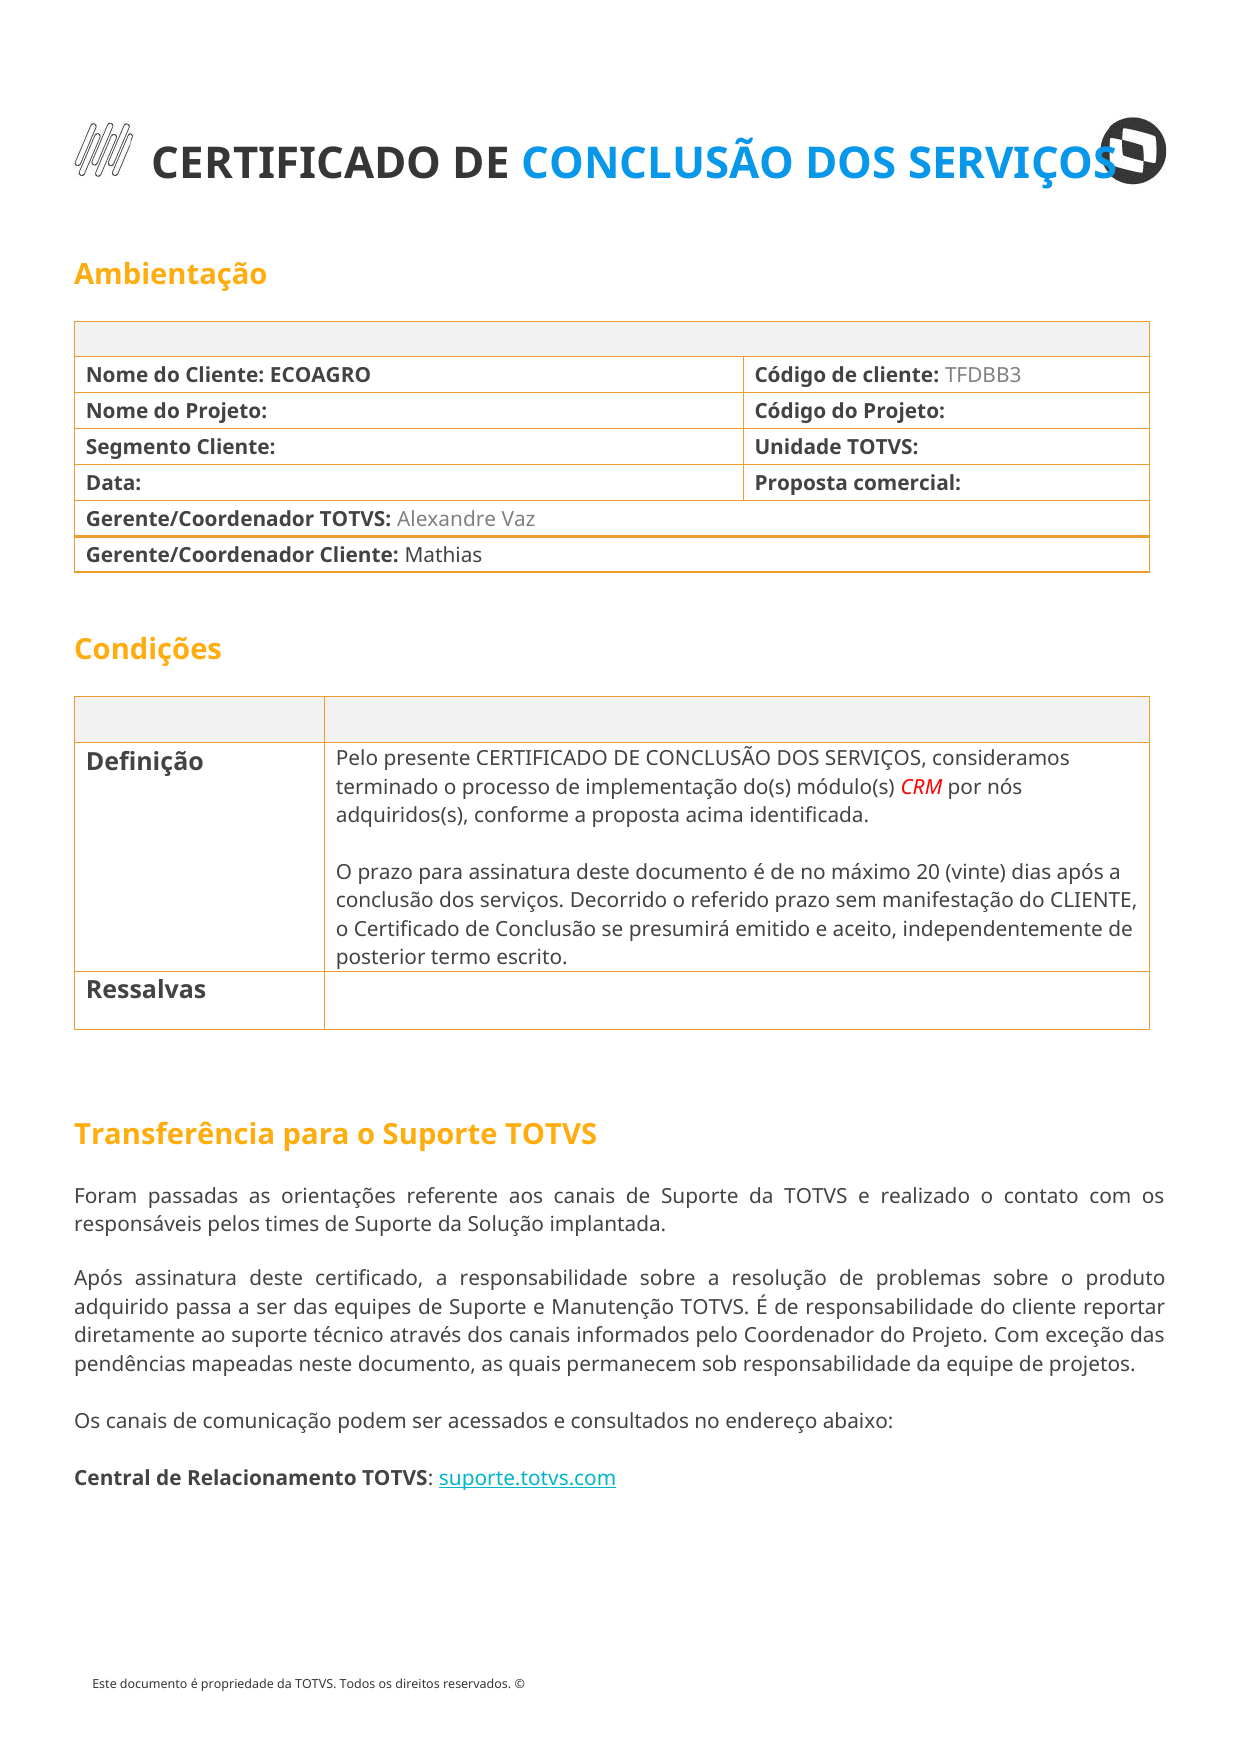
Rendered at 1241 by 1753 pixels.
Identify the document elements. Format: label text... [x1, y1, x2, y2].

table_cell Data: [75, 465, 743, 499]
picture [73, 73, 1167, 249]
subtitle Condições [74, 628, 1166, 668]
table_cell Código do Projeto: [744, 393, 1149, 428]
table_cell Definição [75, 743, 324, 971]
table_header [75, 322, 1149, 356]
table_cell Unidade TOTVS: [744, 429, 1149, 464]
text Central de Relacionamento TOTVS: suporte.totvs.com [74, 1463, 1166, 1491]
table_header [325, 697, 1149, 742]
table_cell Segmento Cliente: [75, 429, 743, 464]
table_cell Nome do Cliente: ECOAGRO [75, 357, 743, 392]
subtitle Transferência para o Suporte TOTVS [74, 1113, 1166, 1153]
text Os canais de comunicação podem ser acessados e consultados no endereço abaixo: [74, 1406, 1166, 1434]
table_cell Pelo presente CERTIFICADO DE CONCLUSÃO DOS SERVIÇOS, consideramos terminado o processo de implementação do(s) módulo(s) CRM por nós adquiridos(s), conforme a proposta acima identificada. O prazo para assinatura deste documento é de no máximo 20 (vinte) dias após a conclusão dos serviços. Decorrido o referido prazo sem manifestação do CLIENTE, o Certificado de Conclusão se presumirá emitido e aceito, independentemente de posterior termo escrito. [325, 743, 1149, 971]
table_cell [325, 972, 1149, 1029]
table_cell Código de cliente: TFDBB3 [744, 357, 1149, 392]
table_cell Nome do Projeto: [75, 393, 743, 428]
table_cell Proposta comercial: [744, 465, 1149, 499]
table_header [75, 697, 324, 742]
table_cell Ressalvas [75, 972, 324, 1029]
text Foram passadas as orientações referente aos canais de Suporte da TOTVS e realizado o contato com os responsáveis pelos times de Suporte da Solução implantada. [74, 1181, 1166, 1238]
table_cell Gerente/Coordenador TOTVS: Alexandre Vaz [75, 501, 1149, 535]
text Após assinatura deste certificado, a responsabilidade sobre a resolução de problemas sobre o produto adquirido passa a ser das equipes de Suporte e Manutenção TOTVS. É de responsabilidade do cliente reportar diretamente ao suporte técnico através dos canais informados pelo Coordenador do Projeto. Com exceção das pendências mapeadas neste documento, as quais permanecem sob responsabilidade da equipe de projetos. [74, 1263, 1166, 1377]
table_cell Gerente/Coordenador Cliente: Mathias [75, 538, 1149, 571]
title Ambientação [74, 148, 1166, 293]
